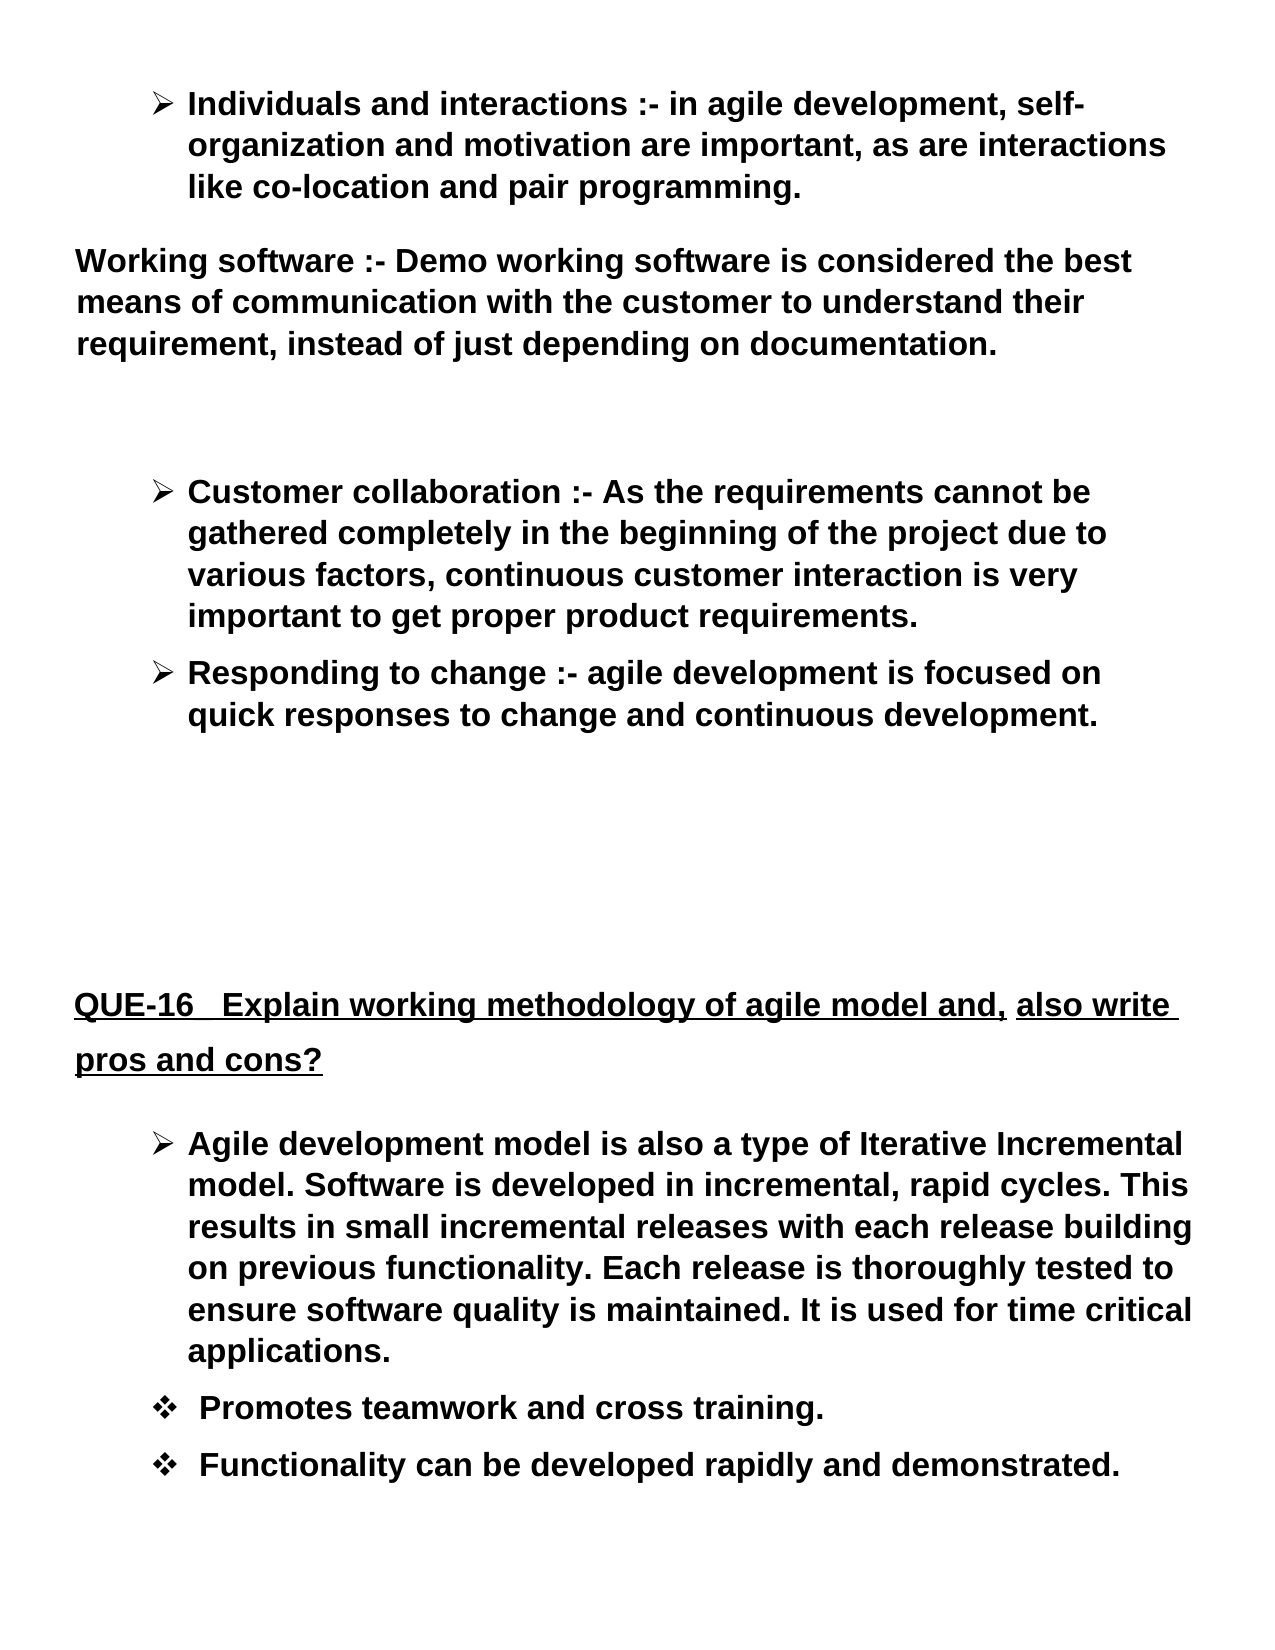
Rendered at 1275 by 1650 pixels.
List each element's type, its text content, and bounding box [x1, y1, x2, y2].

text Working software :- Demo working software is considered the best means of communication with the customer to understand their requirement, instead of just depending on documentation. [75, 241, 1197, 362]
list Customer collaboration :- As the requirements cannot be gathered completely in the beginning of the project due to various factors, continuous customer interaction is very important to get proper product requirements. [150, 472, 1197, 635]
text QUE-16_ Explain working methodology of agile model and, also write pros and cons? [73, 984, 1197, 1079]
list Functionality can be developed rapidly and demonstrated. [150, 1445, 1197, 1483]
list Responding to change :- agile development is focused on quick responses to change and continuous development. [150, 653, 1197, 733]
list Promotes teamwork and cross training. [150, 1388, 1197, 1427]
list Agile development model is also a type of Iterative Incremental model. Software is developed in incremental, rapid cycles. This results in small incremental releases with each release building on previous functionality. Each release is thoroughly tested to ensure software quality is maintained. It is used for time critical applications. [150, 1124, 1197, 1369]
list Individuals and interactions :- in agile development, self-organization and motivation are important, as are interactions like co-location and pair programming. [150, 84, 1197, 205]
